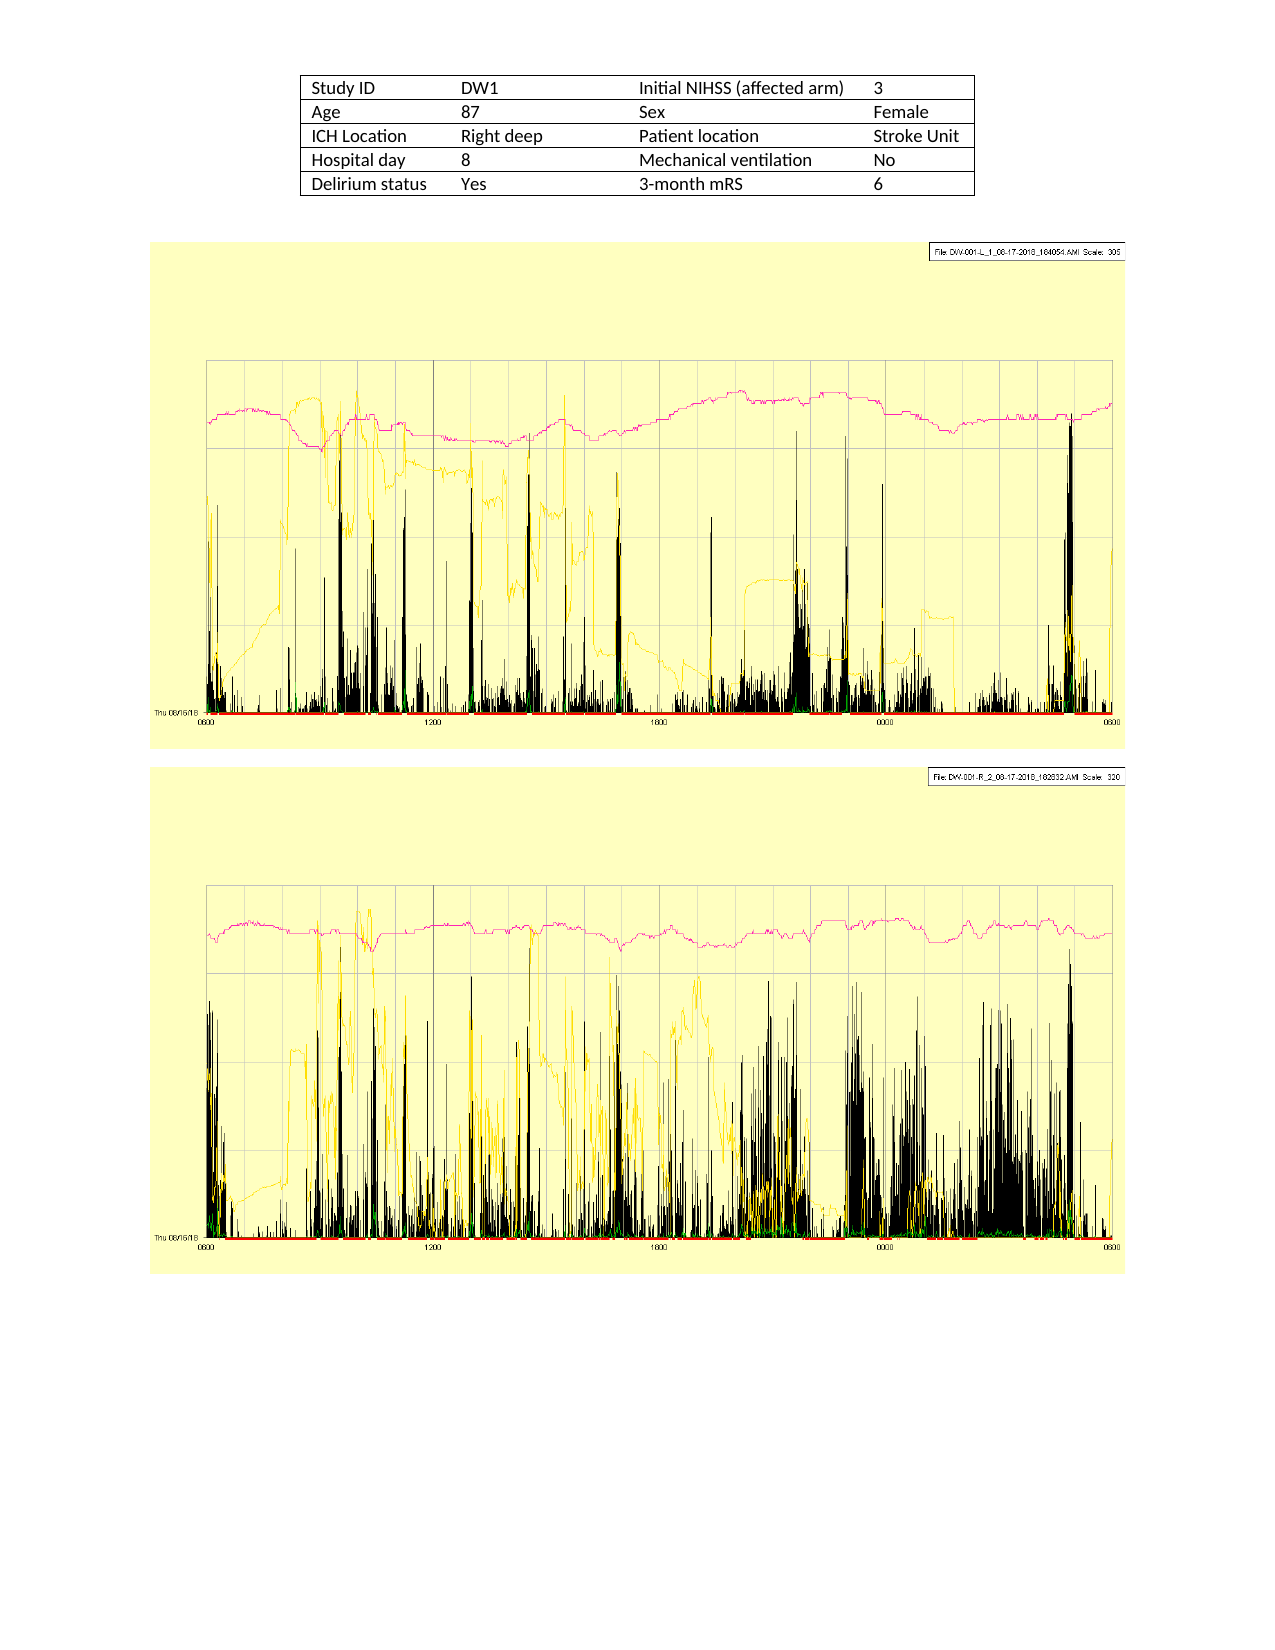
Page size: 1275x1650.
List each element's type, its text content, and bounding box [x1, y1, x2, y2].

table_cell 87 [450, 100, 628, 123]
table_cell Mechanical ventilation [628, 148, 862, 171]
table_cell No [862, 148, 974, 171]
picture [150, 767, 1125, 1274]
picture [150, 242, 1125, 749]
table_cell Yes [450, 172, 628, 195]
table_cell 6 [862, 172, 974, 195]
table_header Study ID [301, 76, 449, 99]
table_cell Female [862, 100, 974, 123]
table_cell 8 [450, 148, 628, 171]
table_cell ICH Location [301, 124, 449, 147]
table_header 3 [862, 76, 974, 99]
table_cell Stroke Unit [862, 124, 974, 147]
table_cell Age [301, 100, 449, 123]
table_header Initial NIHSS (affected arm) [628, 76, 862, 99]
table_cell Right deep [450, 124, 628, 147]
table_cell Patient location [628, 124, 862, 147]
table_header DW1 [450, 76, 628, 99]
table_cell Hospital day [301, 148, 449, 171]
table_cell 3-month mRS [628, 172, 862, 195]
table_cell Sex [628, 100, 862, 123]
table_cell Delirium status [301, 172, 449, 195]
